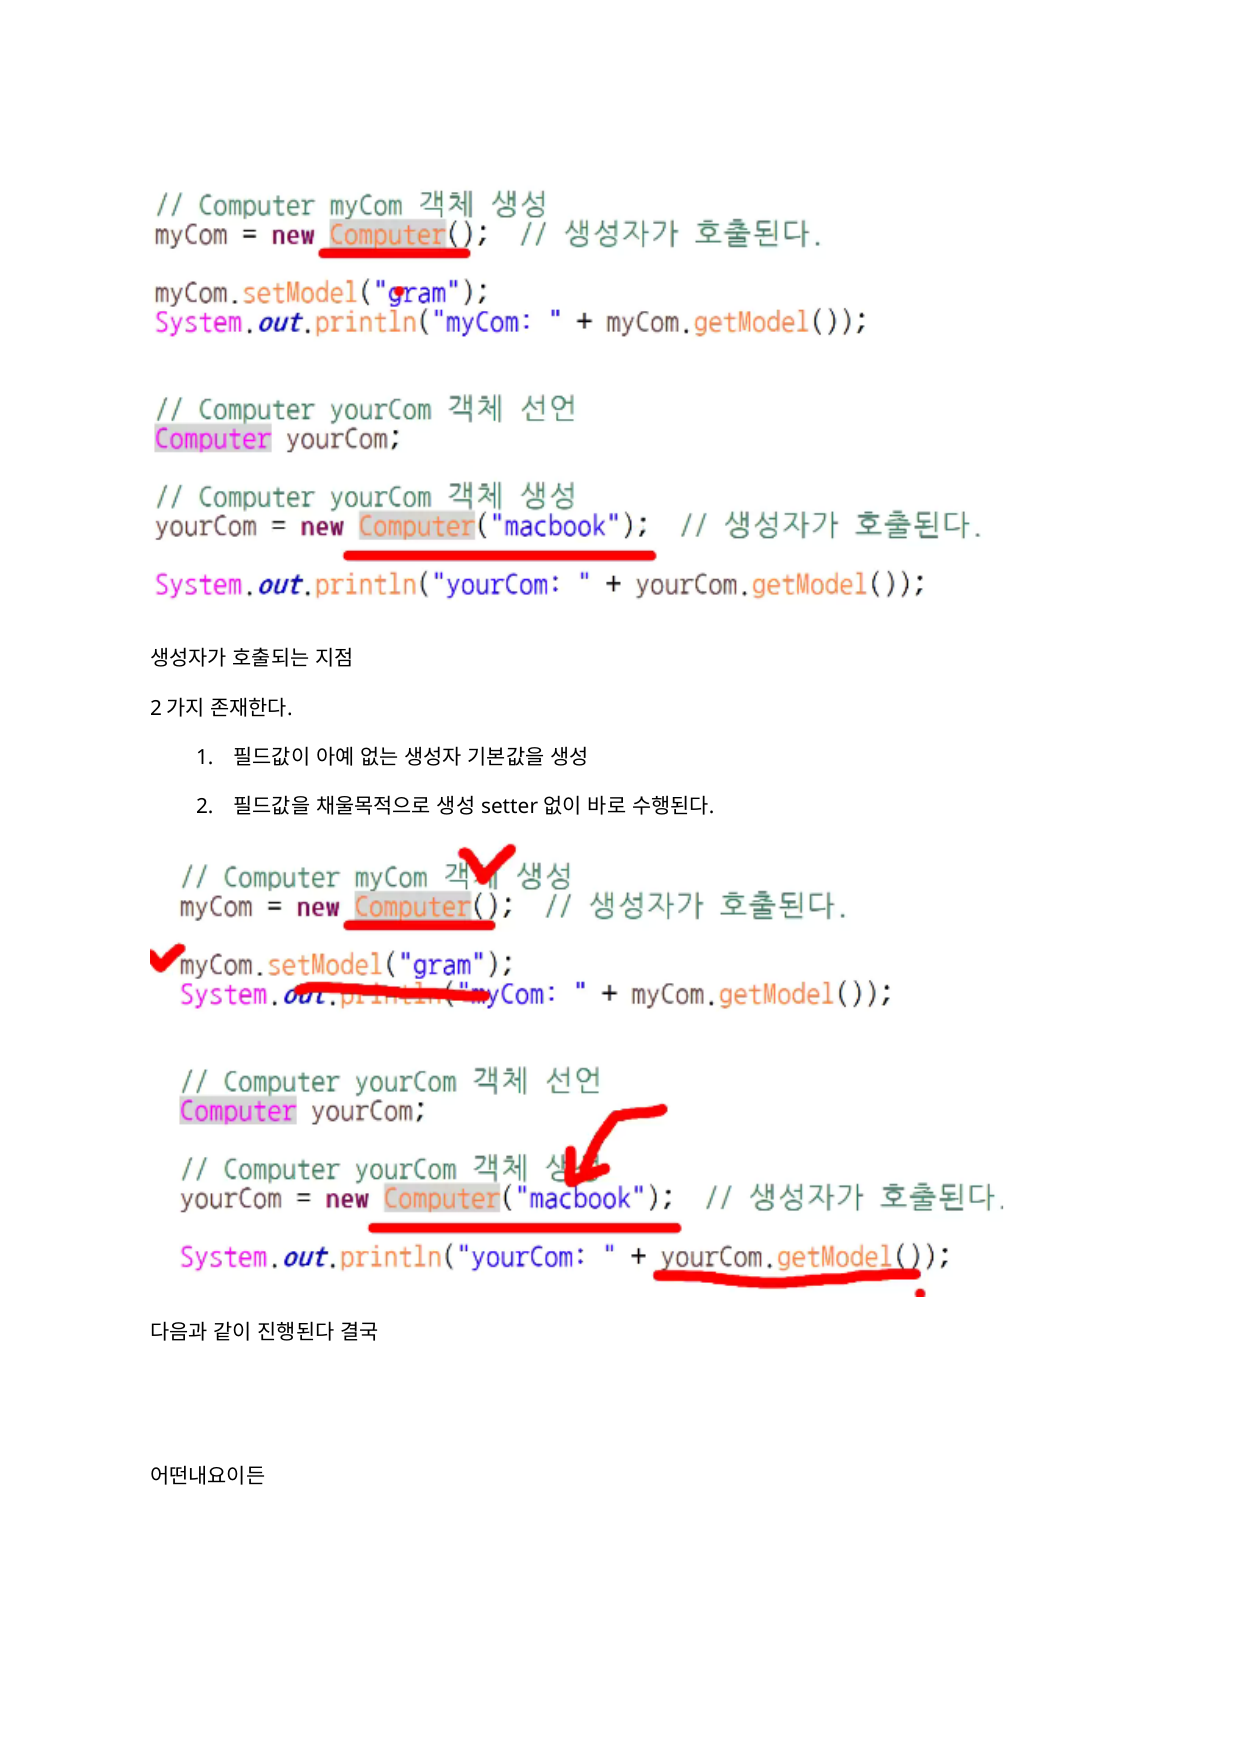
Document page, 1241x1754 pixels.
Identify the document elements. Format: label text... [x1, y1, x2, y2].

text 어떤내요이든 [150, 1459, 1090, 1489]
text 생성자가 호출되는 지점 [150, 641, 1090, 672]
picture [150, 177, 1018, 623]
text 다음과 같이 진행된다 결국 [150, 1316, 1090, 1346]
picture [150, 838, 1004, 1297]
list 필드값을 채울목적으로 생성 setter 없이 바로 수행된다. [196, 789, 1090, 820]
list 필드값이 아예 없는 생성자 기본값을 생성 [196, 740, 1090, 770]
text 2가지 존재한다. [150, 691, 1090, 721]
